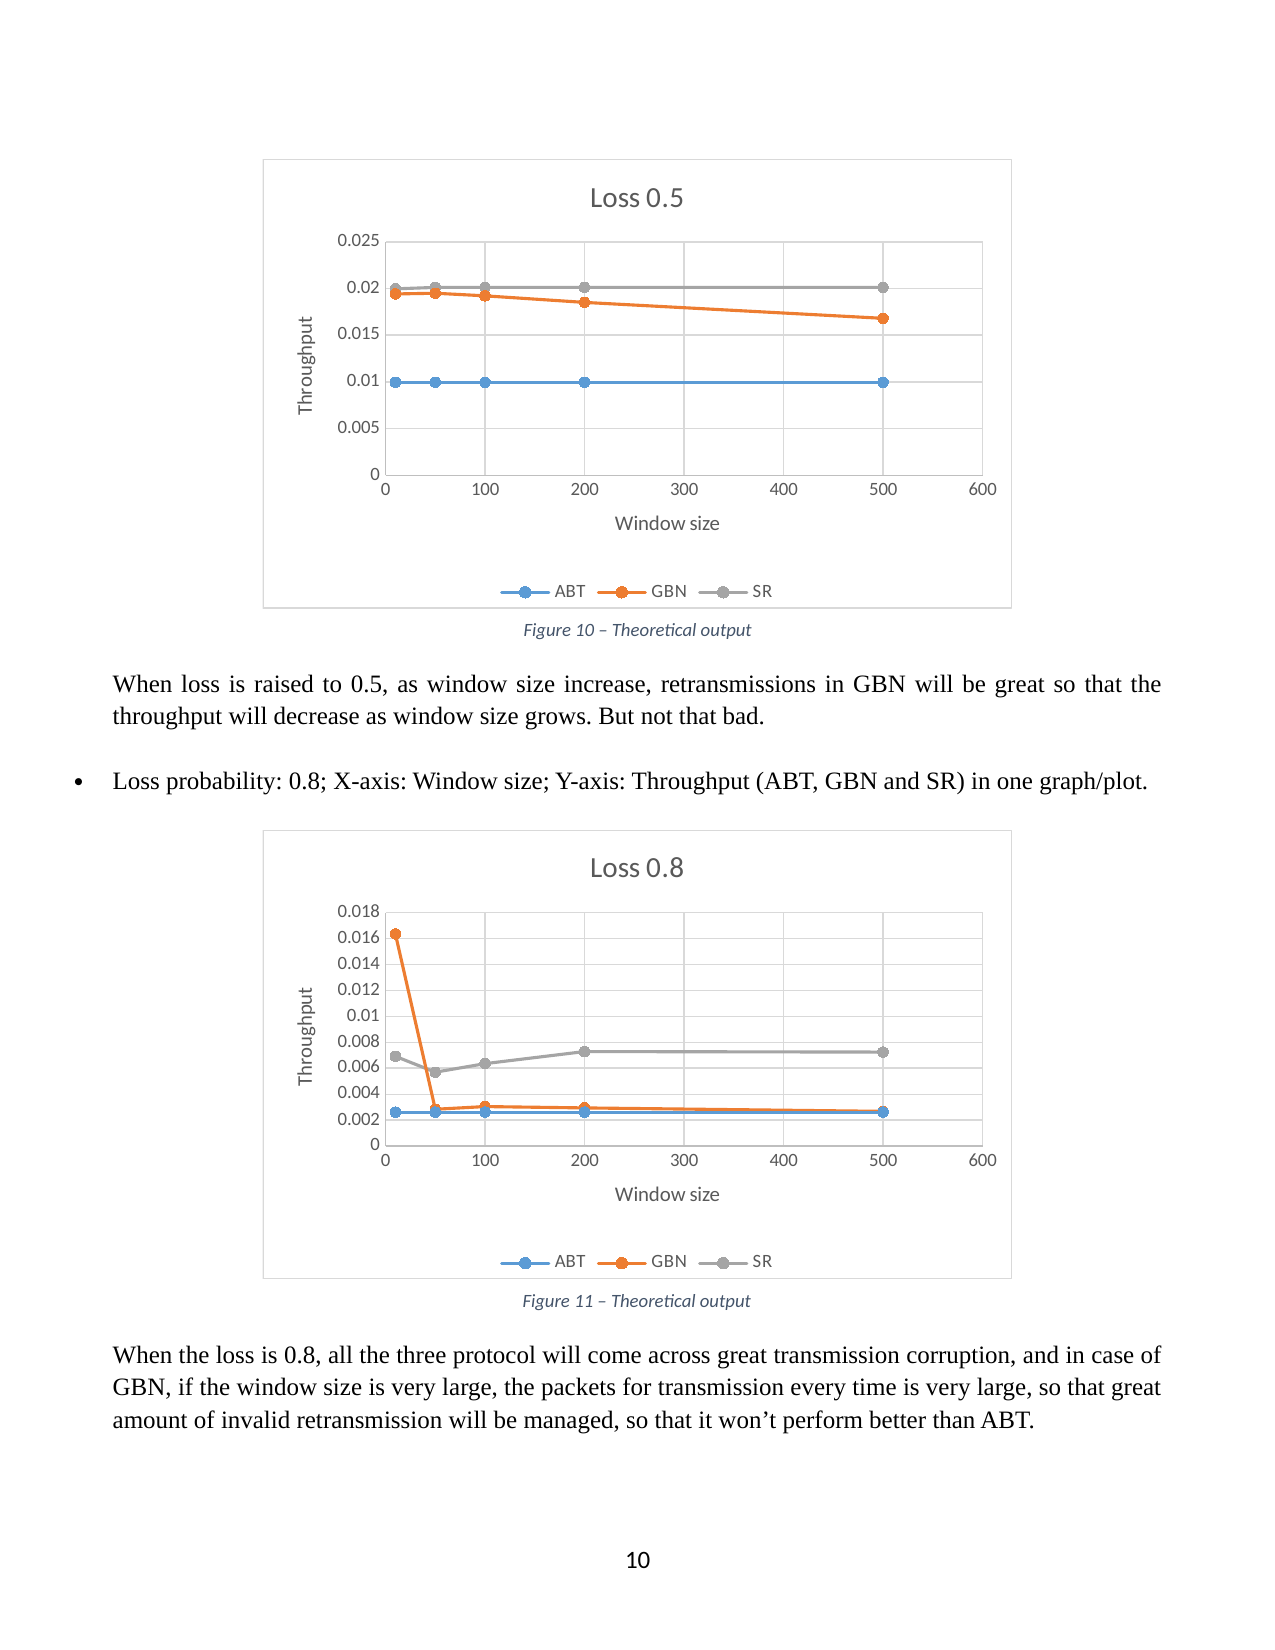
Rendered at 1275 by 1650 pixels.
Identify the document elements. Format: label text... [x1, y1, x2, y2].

text When the loss is 0.8, all the three protocol will come across great transmission corruption, and in case of GBN, if the window size is very large, the packets for transmission every time is very large, so that great amount of invalid retransmission will be managed, so that it won’t perform better than ABT. [112, 1338, 1162, 1435]
list Loss probability: 0.8; X-axis: Window size; Y-axis: Throughput (ABT, GBN and SR) in one graph/plot. [75, 764, 1162, 797]
text When loss is raised to 0.5, as window size increase, retransmissions in GBN will be great so that the throughput will decrease as window size grows. But not that bad. [112, 667, 1162, 732]
